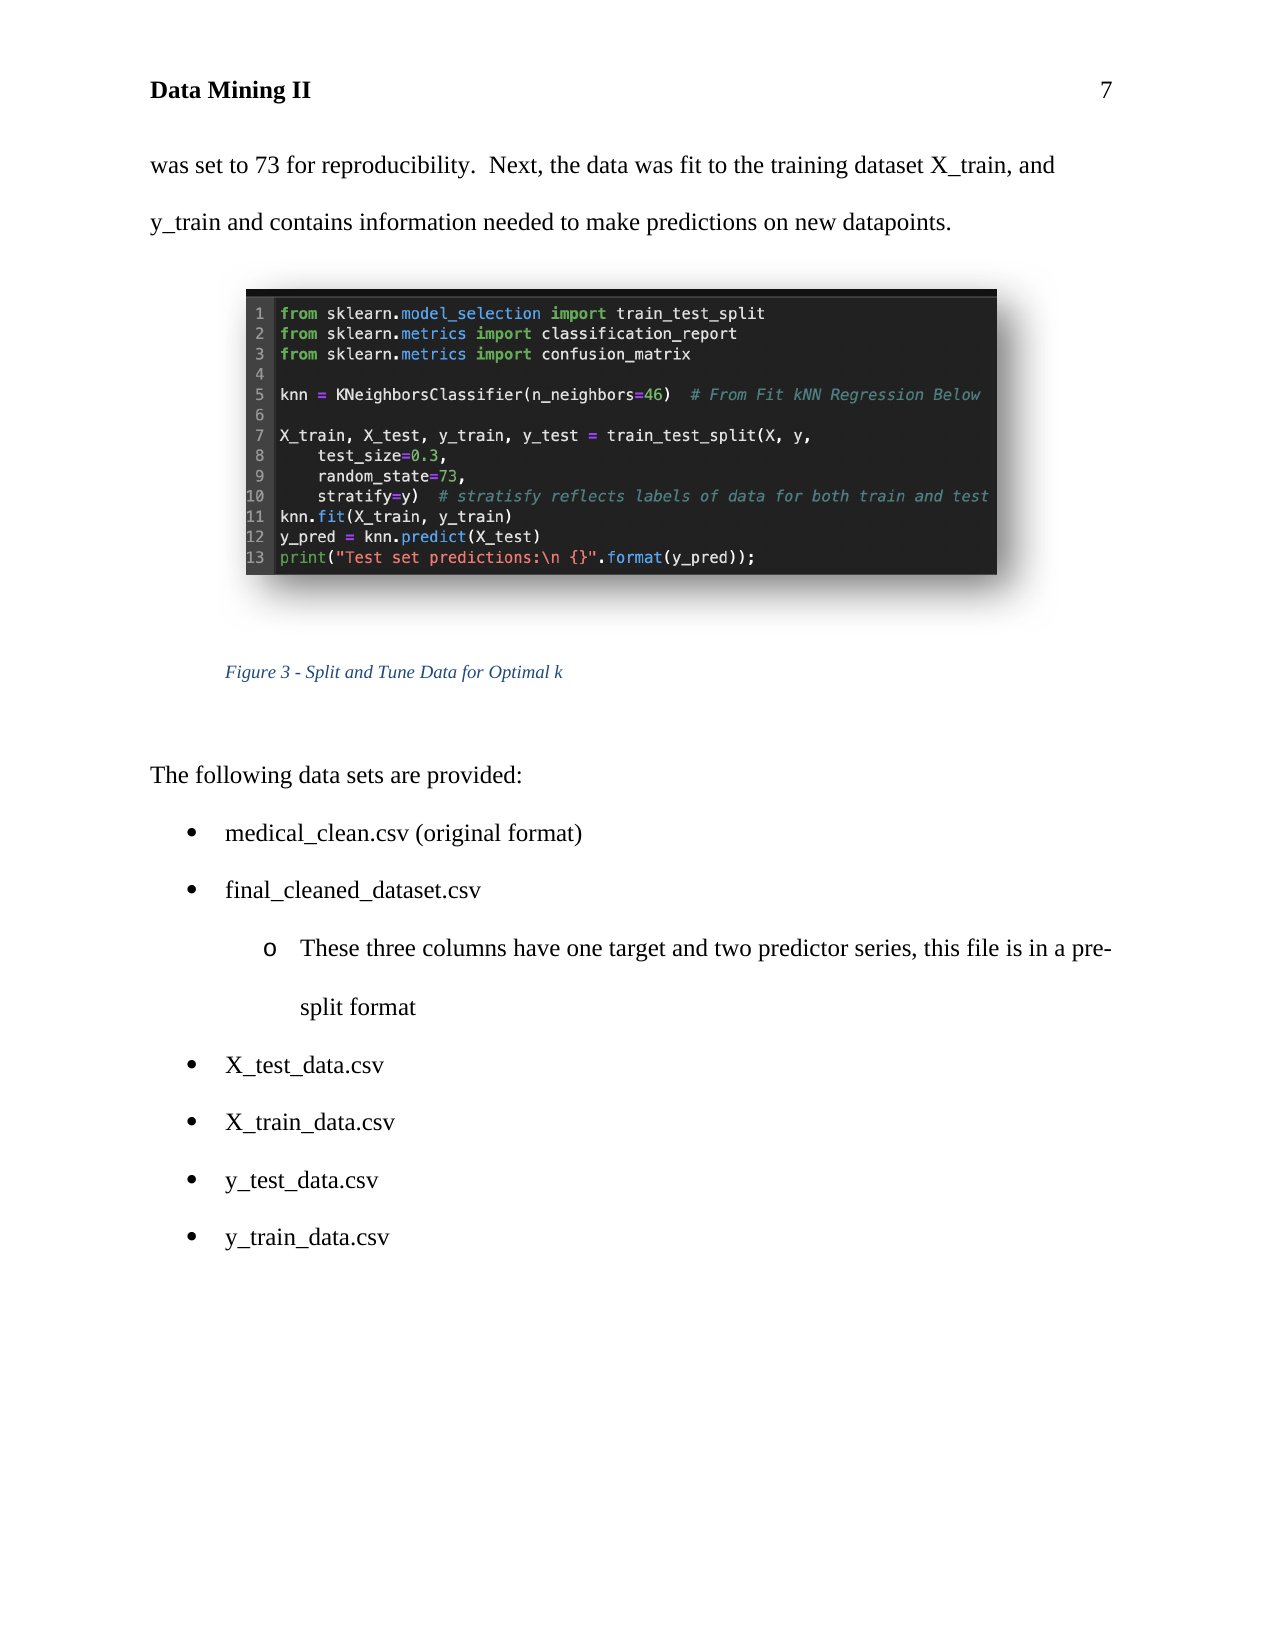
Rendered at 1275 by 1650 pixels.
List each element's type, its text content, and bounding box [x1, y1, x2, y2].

list y_train_data.csv [187, 1222, 1125, 1251]
list medical_clean.csv (original format) [187, 818, 1125, 847]
text Figure 3 - Split and Tune Data for Optimal k [150, 661, 1125, 682]
list y_test_data.csv [187, 1165, 1125, 1194]
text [150, 150, 1125, 236]
list final_cleaned_dataset.csv [187, 875, 1125, 904]
list These three columns have one target and two predictor series, this file is in a pre-split format [262, 933, 1125, 1021]
picture [246, 289, 997, 575]
list X_test_data.csv [187, 1050, 1125, 1079]
text The following data sets are provided: [150, 760, 1125, 789]
list X_train_data.csv [187, 1107, 1125, 1136]
